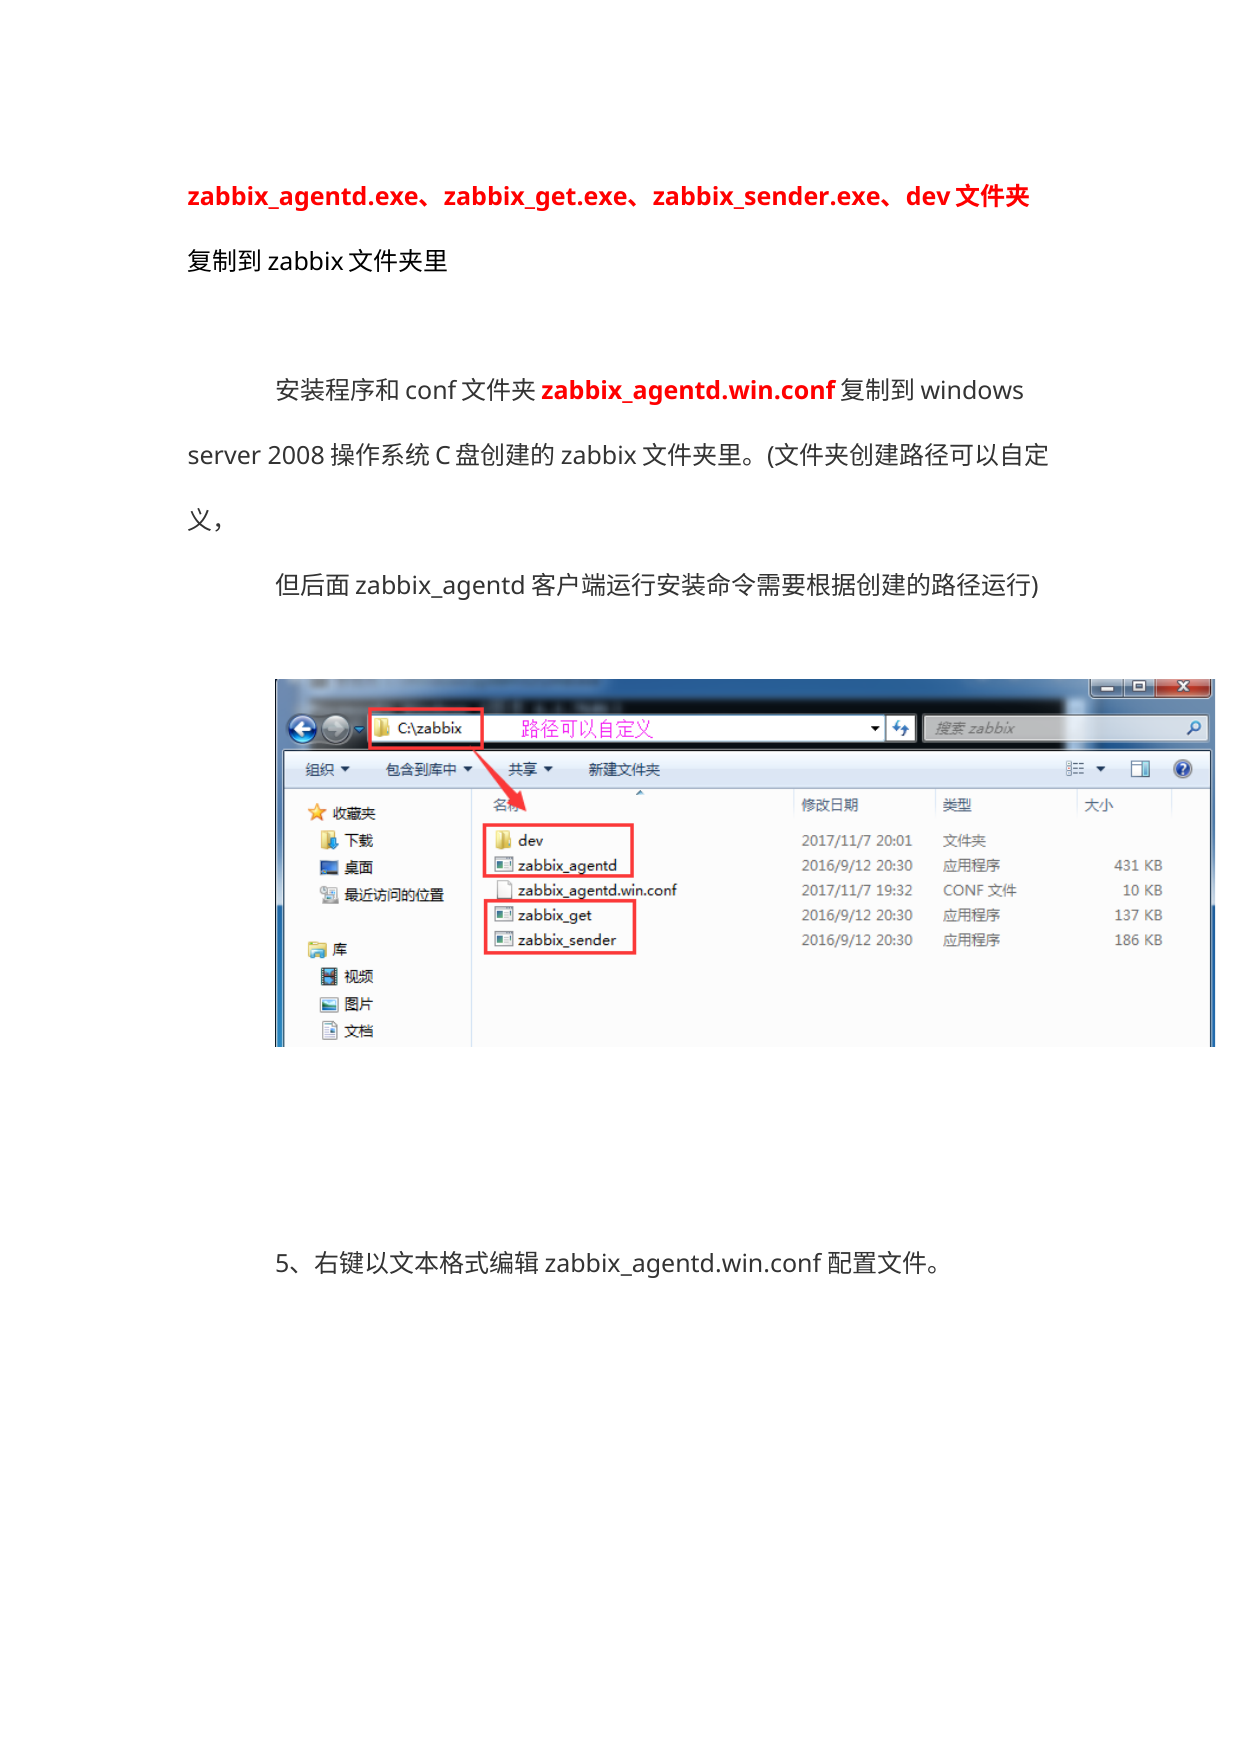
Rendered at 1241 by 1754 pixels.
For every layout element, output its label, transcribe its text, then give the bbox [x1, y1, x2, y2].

text 安装程序和conf文件夹zabbix_agentd.win.conf复制到windows server 2008操作系统C盘创建的zabbix文件夹里。(文件夹创建路径可以自定义， [187, 356, 1053, 551]
text 5、右键以文本格式编辑zabbix_agentd.win.conf 配置文件。 [187, 1229, 1053, 1294]
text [187, 162, 1053, 292]
picture [275, 679, 1216, 1047]
text 但后面zabbix_agentd客户端运行安装命令需要根据创建的路径运行) [187, 551, 1053, 616]
